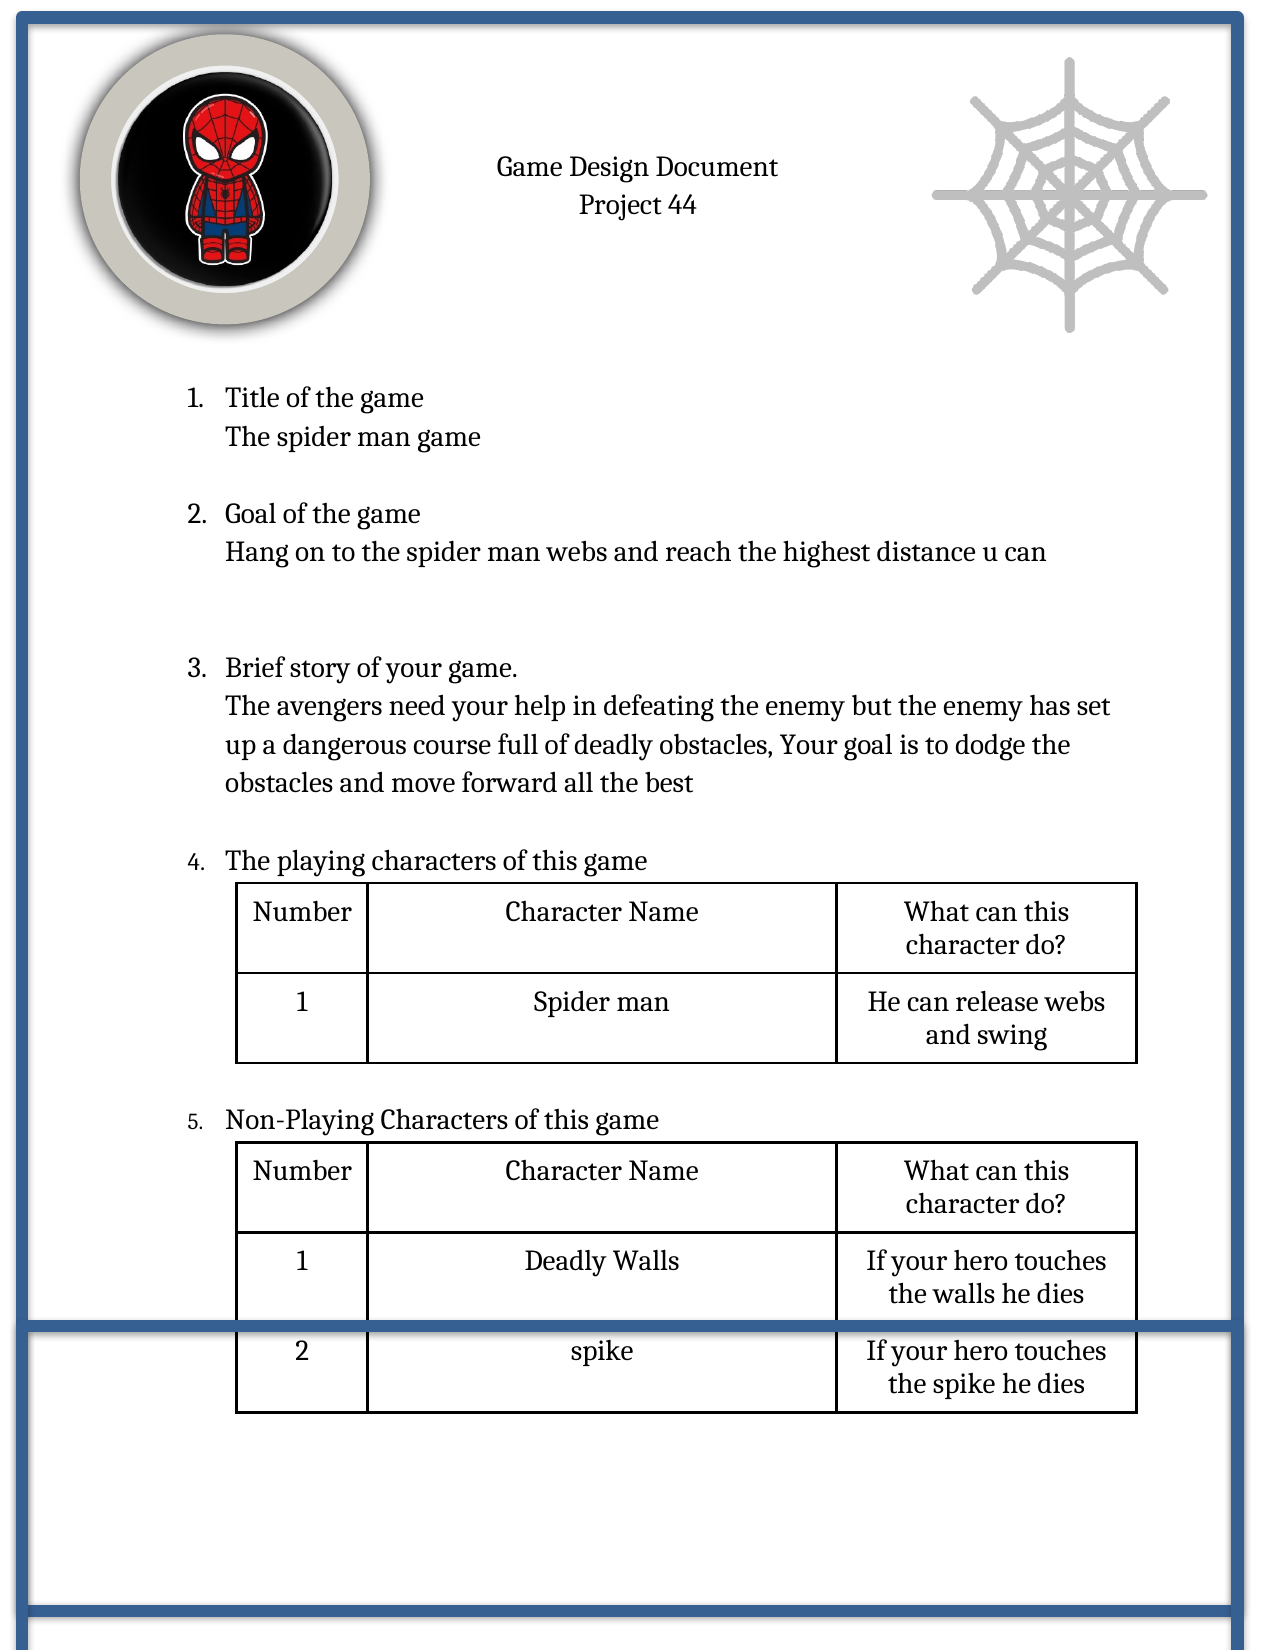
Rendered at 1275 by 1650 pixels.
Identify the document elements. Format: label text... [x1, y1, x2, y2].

table_cell 2 [238, 1340, 366, 1411]
list Title of the game [187, 381, 1125, 415]
picture [919, 50, 1219, 350]
table_cell Deadly Walls [369, 1234, 835, 1318]
list Goal of the game [187, 497, 1125, 530]
table_header Character Name [369, 1144, 835, 1231]
table_header What can this character do? [838, 1144, 1135, 1231]
list Non-Playing Characters of this game [187, 1103, 1125, 1136]
table_cell If your hero touches the walls he dies [838, 1234, 1135, 1318]
table_header What can this character do? [838, 884, 1135, 972]
list The playing characters of this game [187, 844, 1125, 877]
table_header Number [238, 1144, 366, 1231]
text Game Design Document [384, 150, 919, 183]
list Brief story of your game. [187, 651, 1125, 684]
table_header Number [238, 884, 366, 972]
picture [112, 66, 338, 293]
text Project 44 [381, 188, 919, 222]
table_cell Spider man [369, 974, 835, 1062]
table_header Character Name [369, 884, 835, 972]
text The avengers need your help in defeating the enemy but the enemy has set up a dangerous course full of deadly obstacles, Your goal is to dodge the obstacles and move forward all the best [225, 689, 1125, 800]
table_cell 1 [238, 974, 366, 1062]
table_cell He can release webs and swing [838, 974, 1135, 1062]
table_cell 1 [238, 1234, 366, 1318]
table_cell spike [369, 1340, 835, 1411]
table_cell If your hero touches the spike he dies [838, 1340, 1135, 1411]
text The spider man game [225, 420, 1125, 453]
text Hang on to the spider man webs and reach the highest distance u can [225, 535, 1125, 569]
